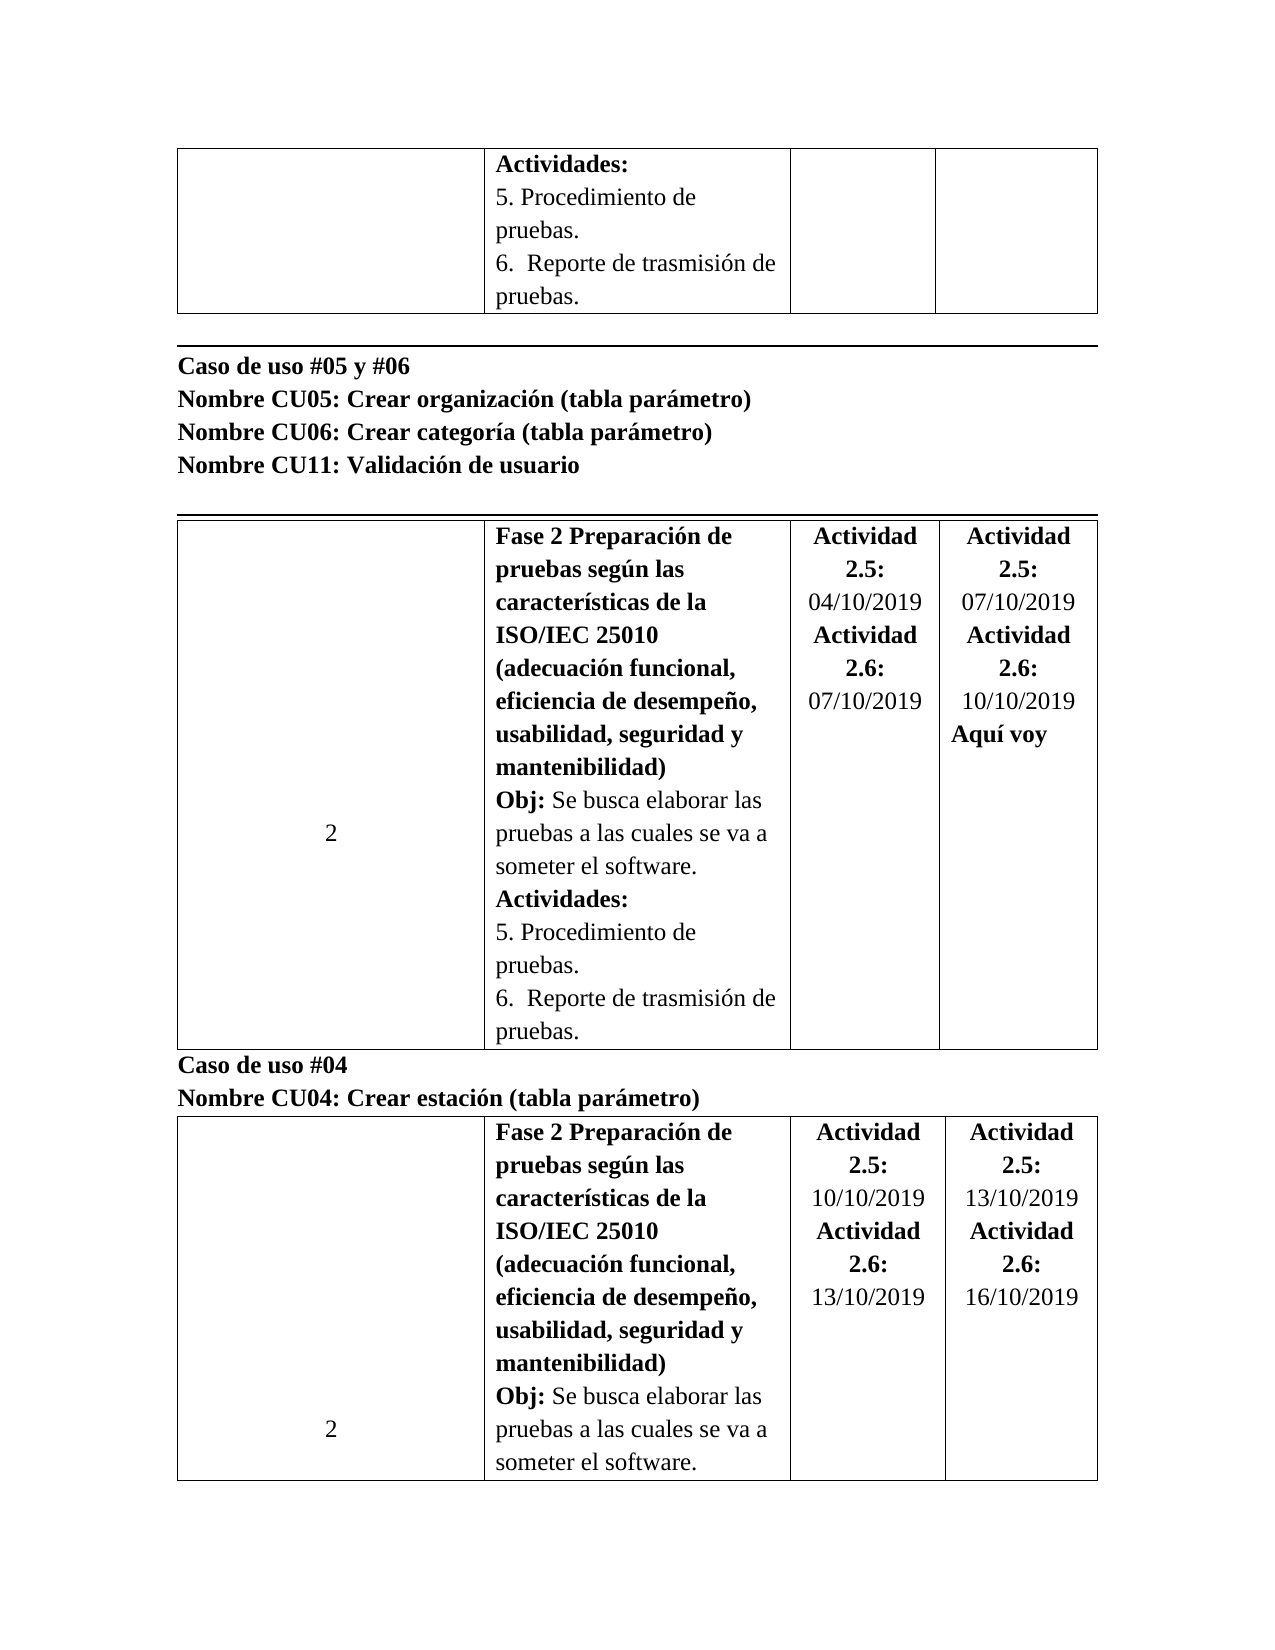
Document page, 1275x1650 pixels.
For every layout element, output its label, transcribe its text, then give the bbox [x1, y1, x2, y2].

table_header 2 [178, 521, 484, 1049]
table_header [791, 149, 935, 313]
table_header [791, 1117, 945, 1480]
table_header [946, 1117, 1097, 1480]
text Nombre CU04: Crear estación (tabla parámetro) [177, 1083, 1098, 1112]
text Caso de uso #05 y #06 [177, 351, 1098, 380]
table_header Actividad 2.5: 04/10/2019 Actividad 2.6: 07/10/2019 [791, 521, 939, 1049]
table_header 2 [178, 1117, 484, 1480]
table_header 2 [178, 149, 484, 313]
table_header Actividad 2.5: 07/10/2019 Actividad 2.6: 10/10/2019 Aquí voy [940, 521, 1097, 1049]
text Caso de uso #04 [177, 1050, 1098, 1078]
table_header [485, 1117, 790, 1480]
text Nombre CU06: Crear categoría (tabla parámetro) [177, 417, 1098, 446]
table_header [936, 149, 1097, 313]
text Nombre CU11: Validación de usuario [177, 450, 1098, 479]
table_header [485, 149, 790, 313]
text Nombre CU05: Crear organización (tabla parámetro) [177, 384, 1098, 413]
